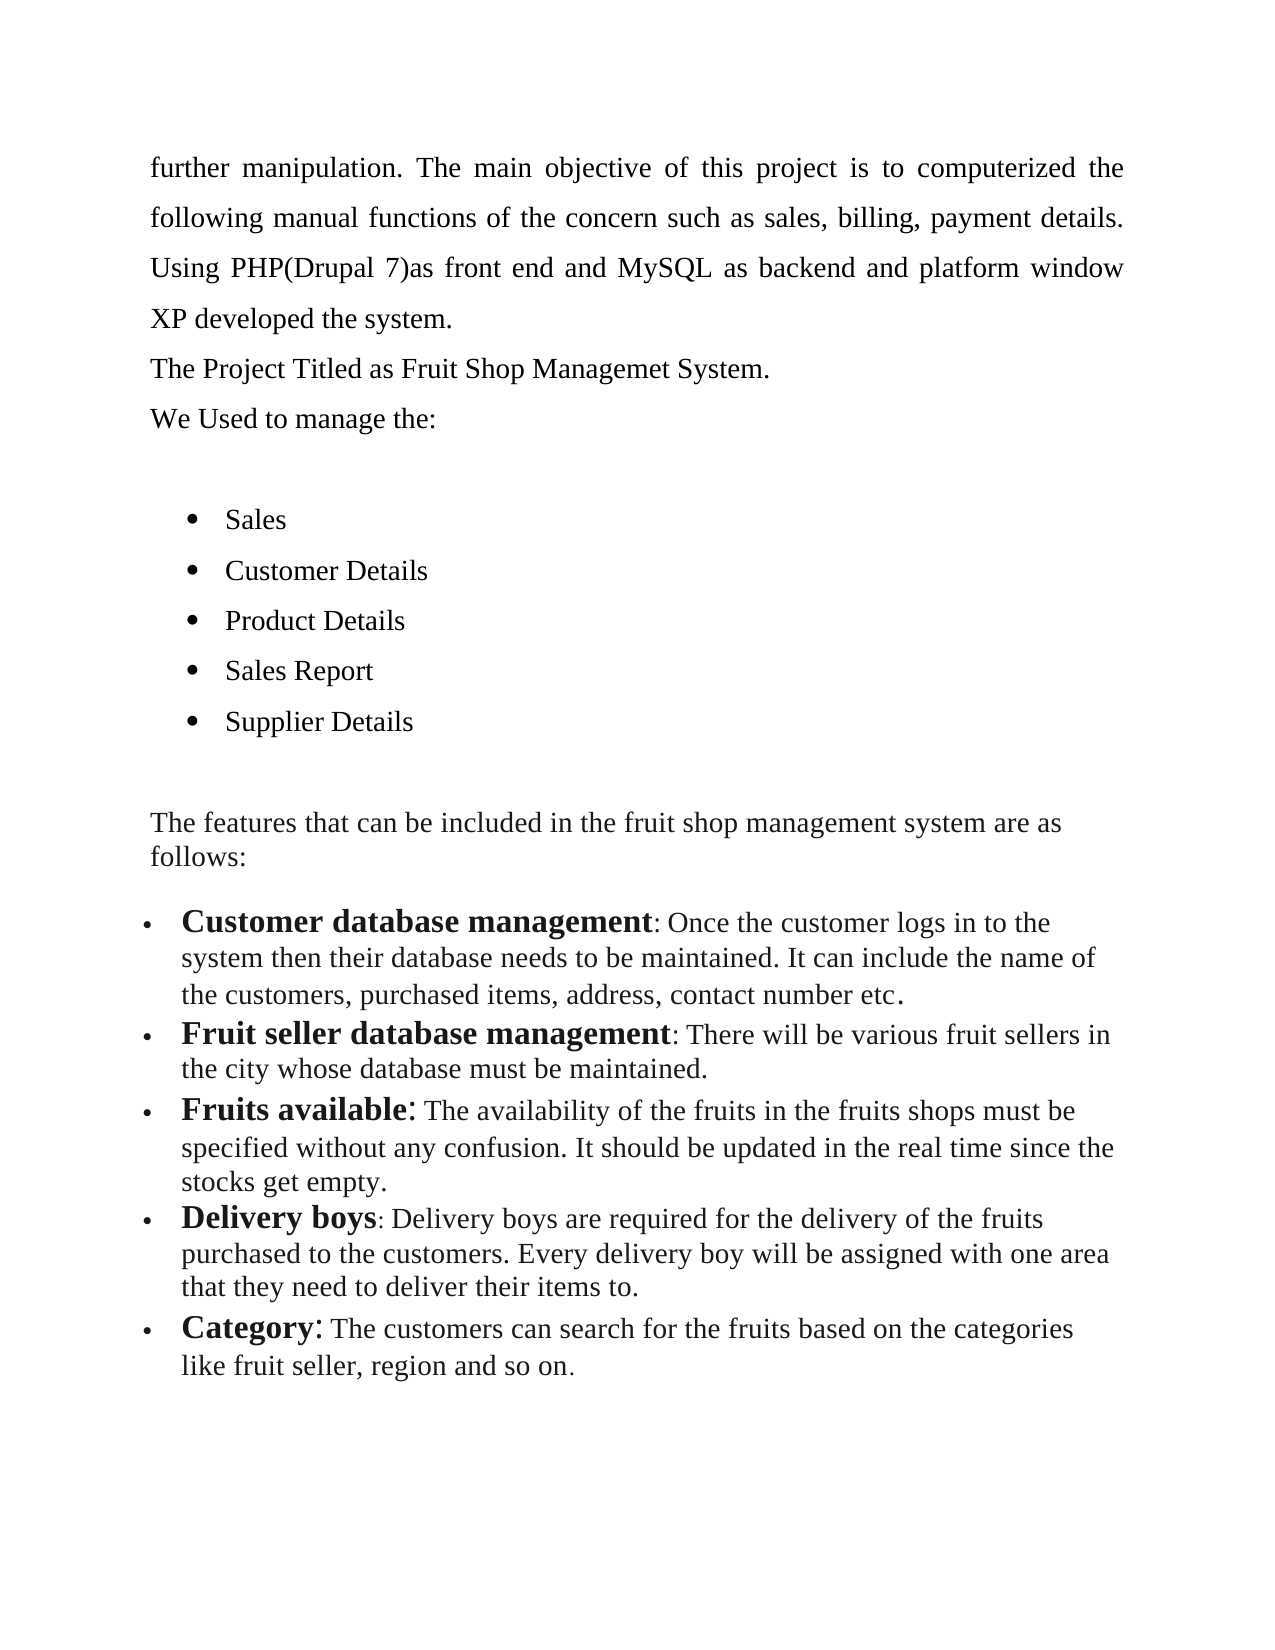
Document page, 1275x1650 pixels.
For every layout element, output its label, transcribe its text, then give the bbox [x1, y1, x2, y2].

list Fruits available: The availability of the fruits in the fruits shops must be specified without any confusion. It should be updated in the real time since the stocks get empty. [144, 1085, 1125, 1198]
text We Used to manage the: [150, 402, 1125, 435]
list Supplier Details [187, 704, 1125, 737]
text The features that can be included in the fruit shop management system are as follows: [150, 805, 1125, 872]
list Customer database management: Once the customer logs in to the system then their database needs to be maintained. It can include the name of the customers, purchased items, address, contact number etc. [144, 902, 1125, 1013]
list Fruit seller database management: There will be various fruit sellers in the city whose database must be maintained. [144, 1013, 1125, 1085]
list Product Details [187, 603, 1125, 637]
list Category: The customers can search for the fruits based on the categories like fruit seller, region and so on. [144, 1303, 1125, 1382]
text The Project Titled as Fruit Shop Managemet System. [150, 351, 1125, 385]
list Delivery boys: Delivery boys are required for the delivery of the fruits purchased to the customers. Every delivery boy will be assigned with one area that they need to deliver their items to. [144, 1198, 1125, 1303]
list Customer Details [187, 553, 1125, 586]
list Sales Report [187, 653, 1125, 687]
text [150, 150, 1125, 334]
list Sales [187, 502, 1125, 536]
